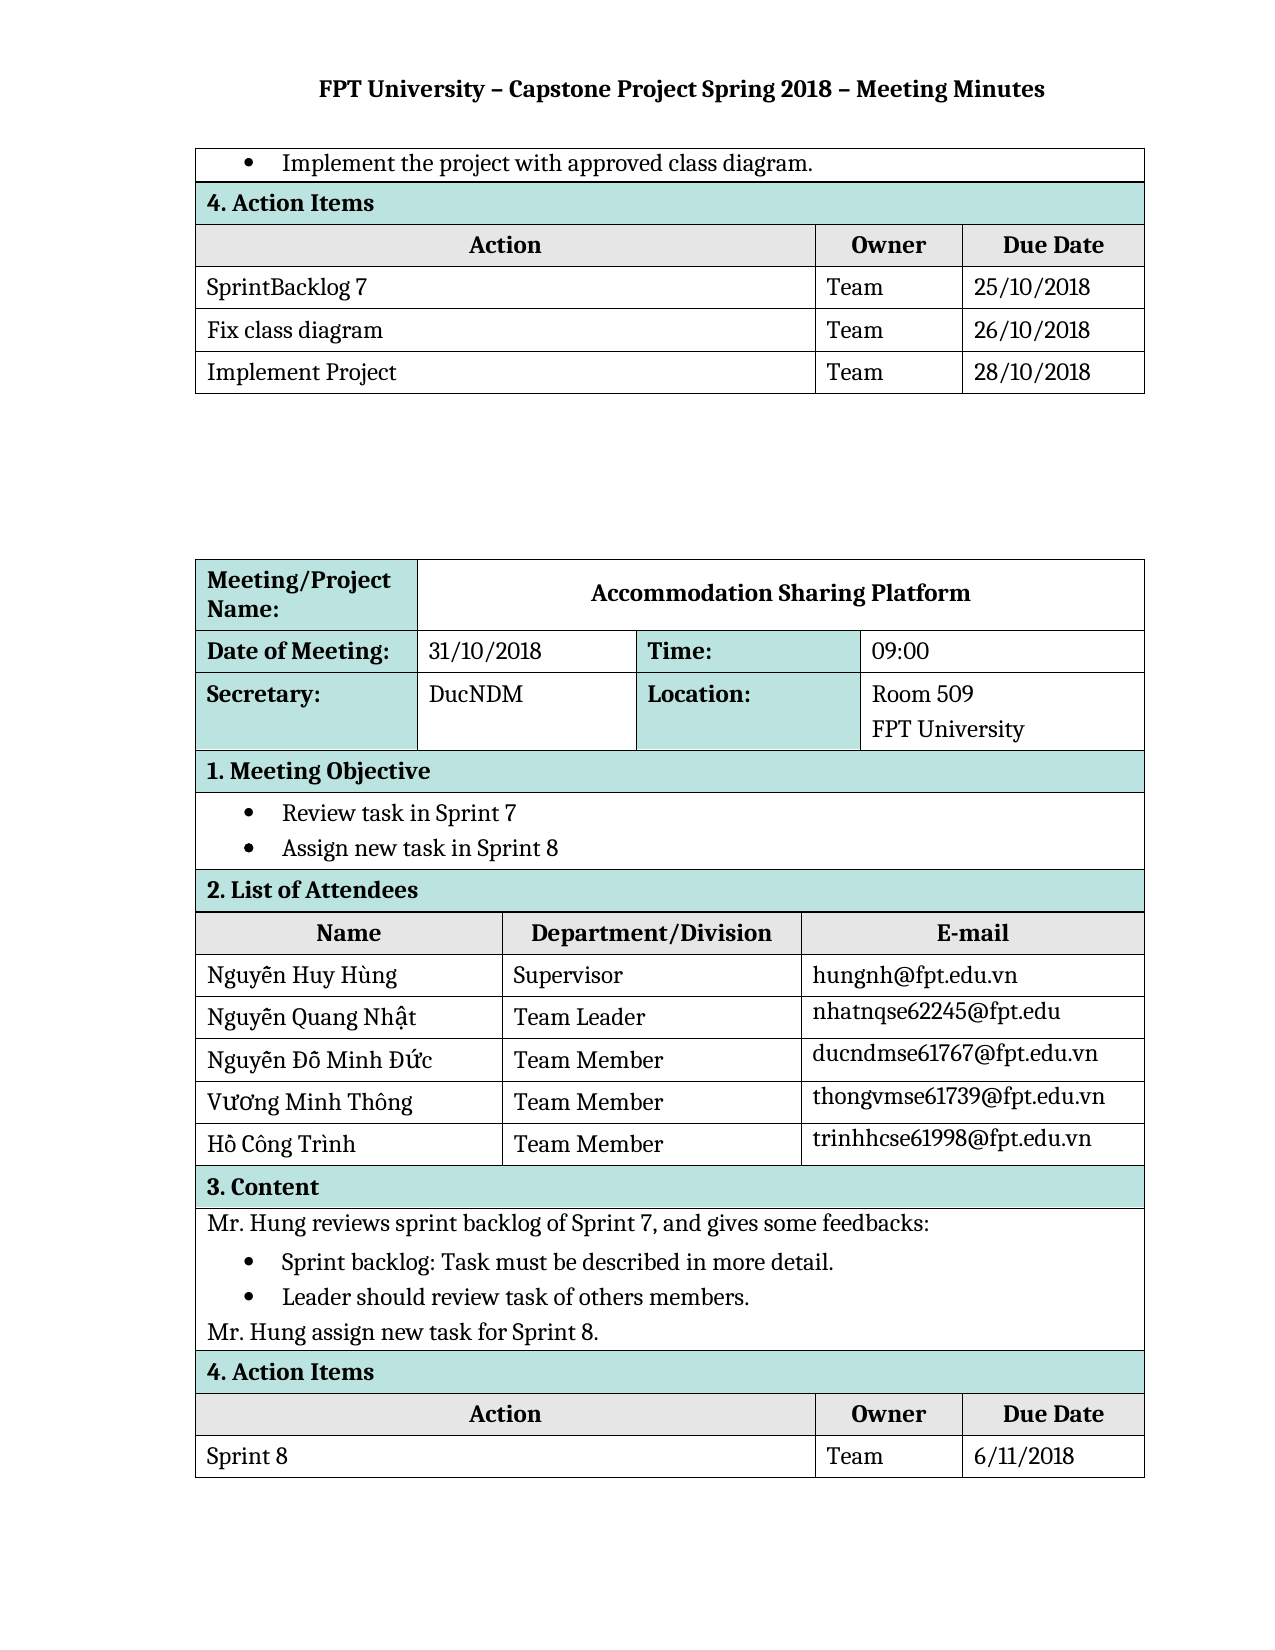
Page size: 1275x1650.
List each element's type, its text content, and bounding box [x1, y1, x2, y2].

table_cell Action [196, 225, 815, 266]
table_cell Team [816, 352, 962, 393]
table_cell 31/10/2018 [418, 631, 636, 672]
table_cell 28/10/2018 [963, 352, 1144, 393]
table_cell Room 509 FPT University [861, 673, 1144, 749]
table_cell SprintBacklog 7 [196, 267, 815, 308]
table_cell Department/Division [503, 913, 801, 954]
table_cell hungnh@fpt.edu.vn [802, 955, 1144, 996]
table_cell Review task in Sprint 7 Assign new task in Sprint 8 [196, 793, 1144, 869]
table_cell Implement Project [196, 352, 815, 393]
table_cell Supervisor [503, 955, 801, 996]
table_cell DucNDM [418, 673, 636, 749]
table_cell Team Leader [503, 997, 801, 1038]
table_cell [196, 149, 1144, 181]
table_cell Nguyễn Đỗ Minh Đức [196, 1039, 502, 1081]
table_cell Action [196, 1394, 815, 1435]
table_cell 2. List of Attendees [196, 870, 1144, 911]
table_cell Owner [816, 1394, 962, 1435]
table_cell 1. Meeting Objective [196, 751, 1144, 792]
table_cell 4. Action Items [196, 183, 1144, 224]
table_cell E-mail [802, 913, 1144, 954]
table_cell 26/10/2018 [963, 309, 1144, 351]
table_cell Nguyễn Huy Hùng [196, 955, 502, 996]
table_cell Vương Minh Thông [196, 1082, 502, 1123]
table_cell Owner [816, 225, 962, 266]
table_cell Due Date [963, 225, 1144, 266]
table_header Accommodation Sharing Platform [418, 560, 1144, 630]
table_cell Location: [637, 673, 860, 749]
table_cell Team [816, 1436, 962, 1477]
table_cell Sprint 8 [196, 1436, 815, 1477]
table_header Meeting/Project Name: [196, 560, 417, 630]
table_cell 6/11/2018 [963, 1436, 1144, 1477]
table_cell Date of Meeting: [196, 631, 417, 672]
table_cell ducndmse61767@fpt.edu.vn [802, 1039, 1144, 1081]
table_cell Team [816, 267, 962, 308]
table_cell nhatnqse62245@fpt.edu [802, 997, 1144, 1038]
table_cell Time: [637, 631, 860, 672]
table_cell Team Member [503, 1124, 801, 1165]
table_cell Team Member [503, 1082, 801, 1123]
table_cell 4. Action Items [196, 1351, 1144, 1393]
table_cell Nguyễn Quang Nhật [196, 997, 502, 1038]
table_cell 25/10/2018 [963, 267, 1144, 308]
table_cell Mr. Hung reviews sprint backlog of Sprint 7, and gives some feedbacks: Sprint backlog: Task must be described in more detail. Leader should review task of others members. Mr. Hung assign new task for Sprint 8. [196, 1209, 1144, 1350]
table_cell 3. Content [196, 1166, 1144, 1207]
table_cell Due Date [963, 1394, 1144, 1435]
table_cell Team [816, 309, 962, 351]
table_cell 09:00 [861, 631, 1144, 672]
table_cell Name [196, 913, 502, 954]
table_cell trinhhcse61998@fpt.edu.vn [802, 1124, 1144, 1165]
table_cell thongvmse61739@fpt.edu.vn [802, 1082, 1144, 1123]
table_cell Team Member [503, 1039, 801, 1081]
table_cell Secretary: [196, 673, 417, 749]
table_cell Hồ Công Trình [196, 1124, 502, 1165]
table_cell Fix class diagram [196, 309, 815, 351]
